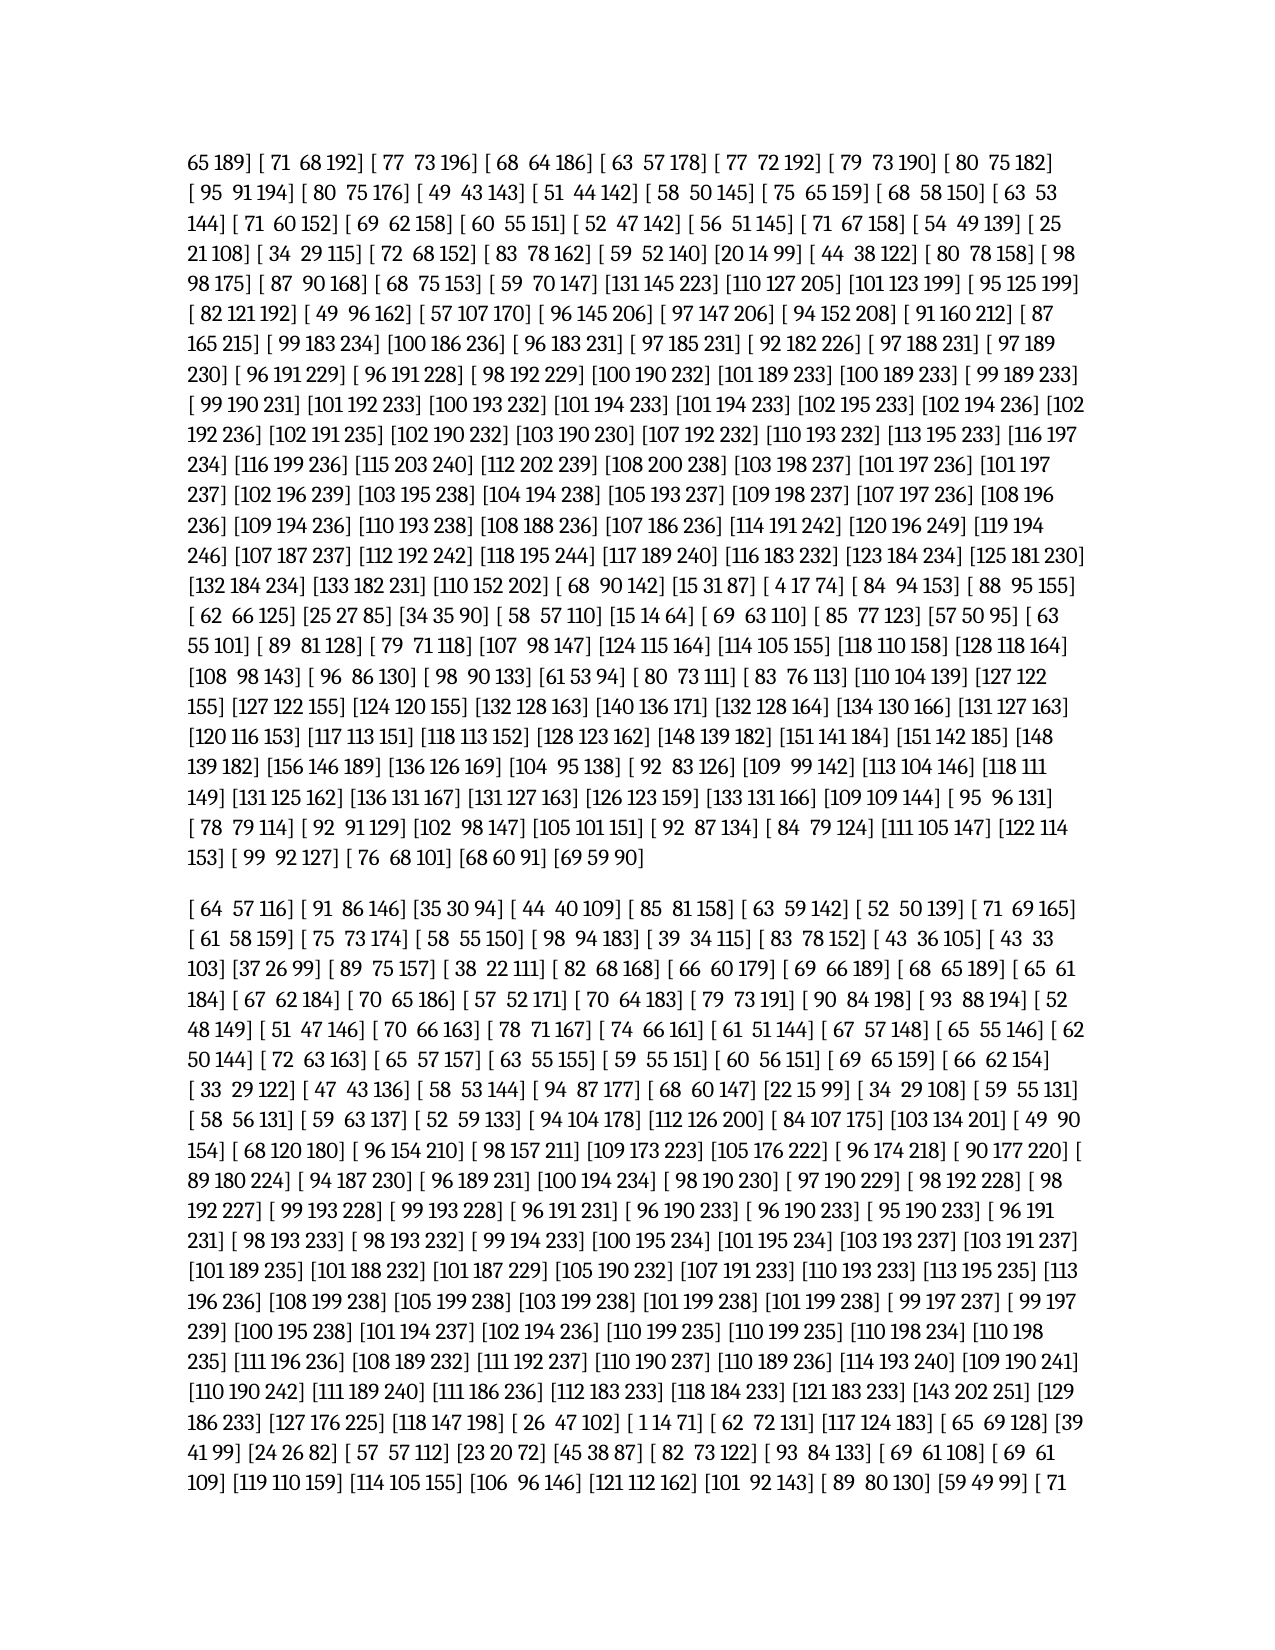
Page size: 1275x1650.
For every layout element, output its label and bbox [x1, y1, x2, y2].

text [187, 150, 1087, 871]
text [187, 896, 1087, 1496]
